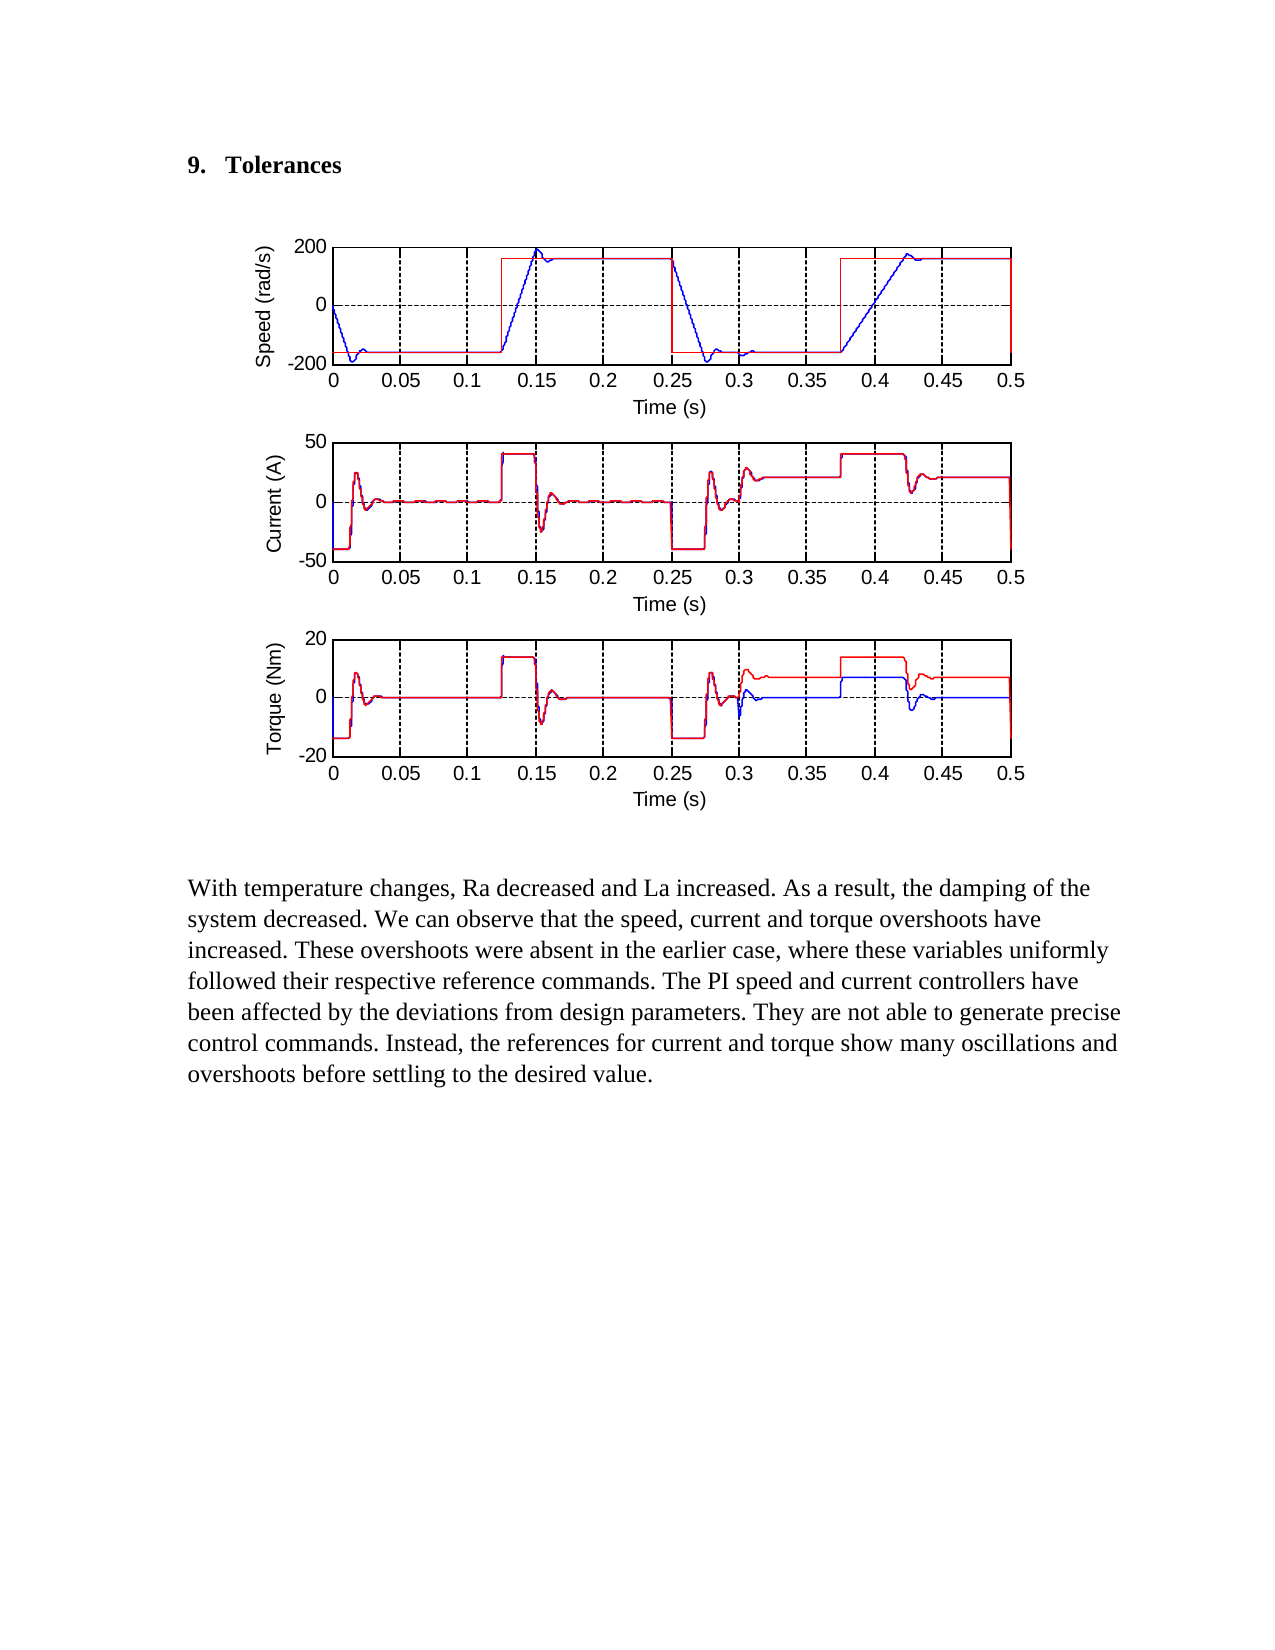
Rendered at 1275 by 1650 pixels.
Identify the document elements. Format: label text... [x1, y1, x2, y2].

text With temperature changes, Ra decreased and La increased. As a result, the damping of the system decreased. We can observe that the speed, current and torque overshoots have increased. These overshoots were absent in the earlier case, where these variables uniformly followed their respective reference commands. The PI speed and current controllers have been affected by the deviations from design parameters. They are not able to generate precise control commands. Instead, the references for current and torque show many oscillations and overshoots before settling to the desired value. [187, 873, 1125, 1088]
list Tolerances [187, 150, 1125, 179]
